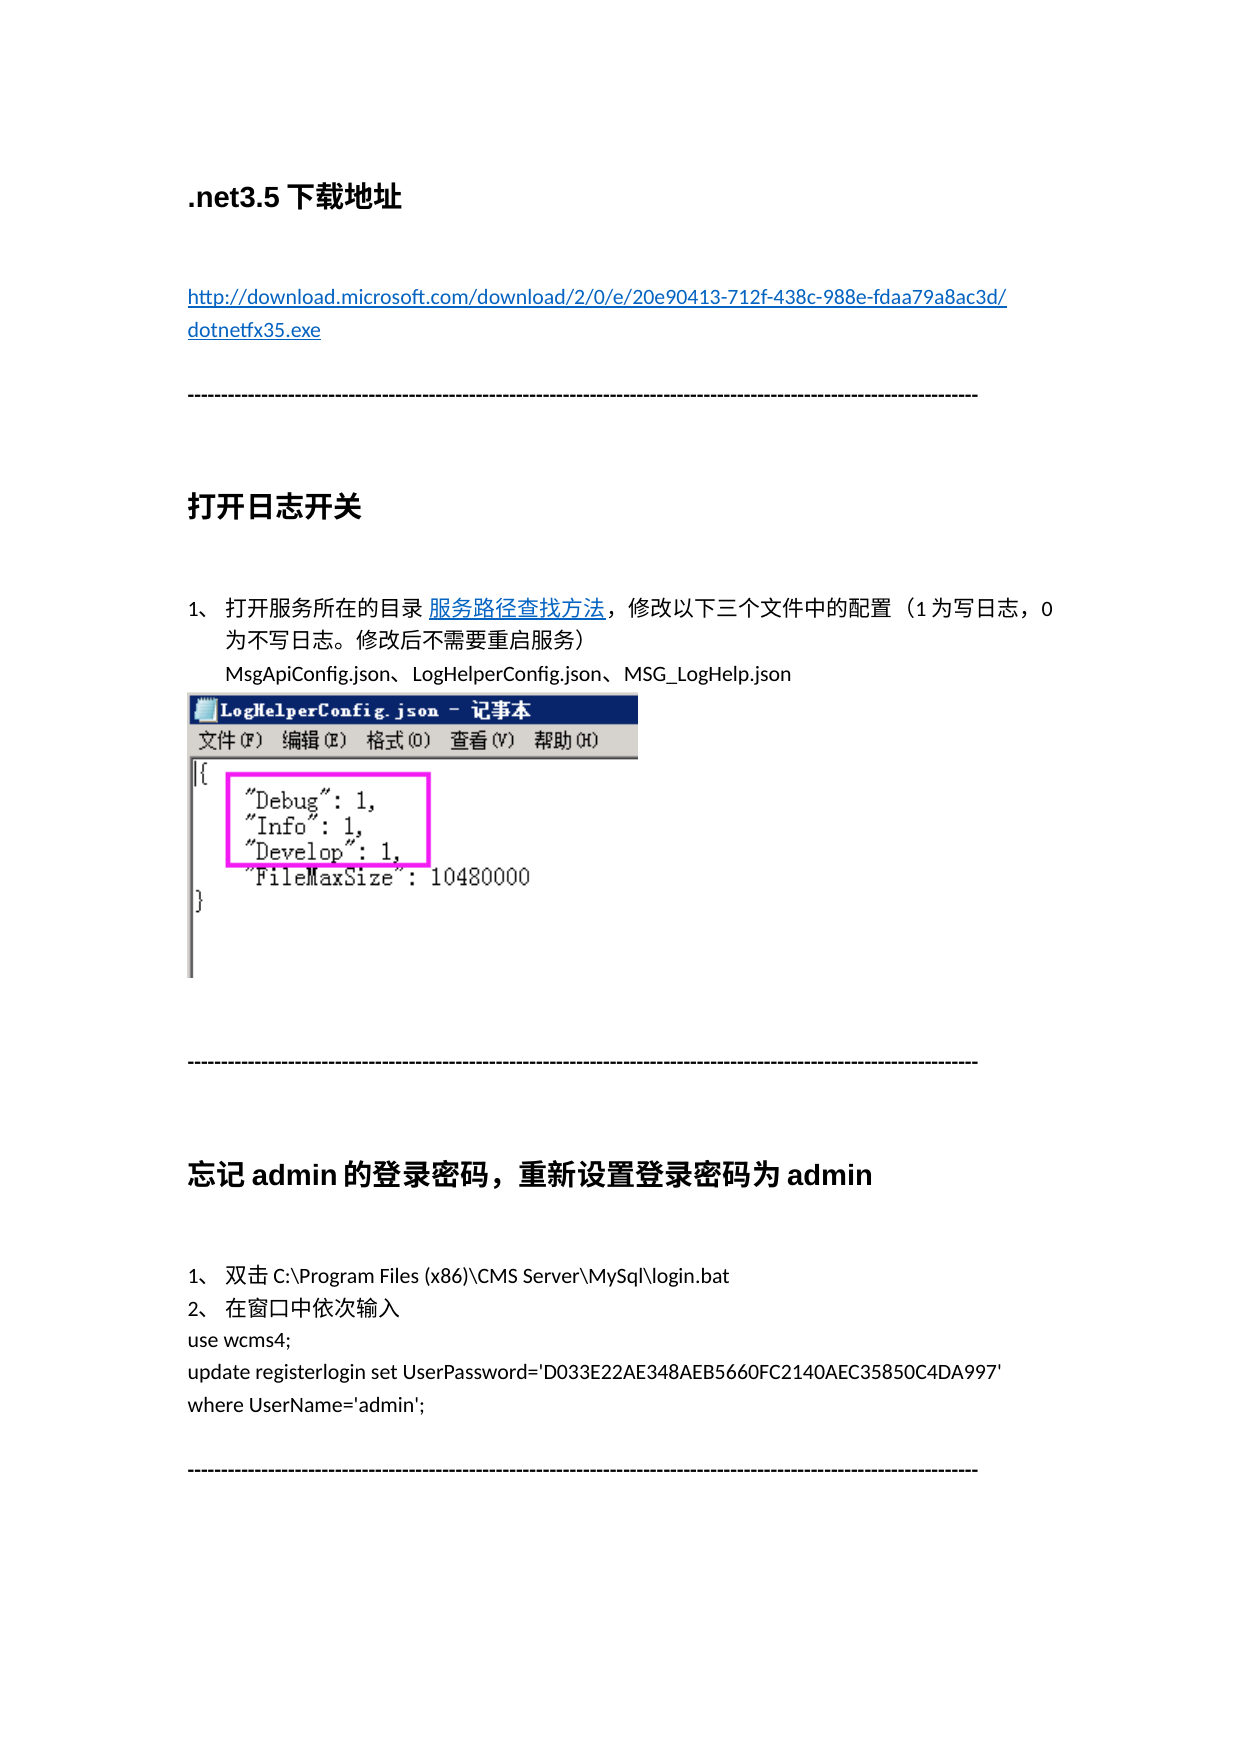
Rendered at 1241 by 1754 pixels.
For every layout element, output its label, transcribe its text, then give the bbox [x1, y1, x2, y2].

picture [187, 691, 638, 978]
text http://download.microsoft.com/download/2/0/e/20e90413-712f-438c-988e-fdaa79a8ac3d/dotnetfx35.exe [187, 280, 1053, 345]
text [187, 378, 1053, 410]
subtitle .net3.5下载地址 [187, 162, 1053, 227]
list 双击C:\Program Files (x86)\CMS Server\MySql\login.bat [187, 1258, 1053, 1291]
subtitle 忘记admin的登录密码，重新设置登录密码为admin [187, 1140, 1053, 1205]
text ---------------------------------------------------------------------------------------------------------------------- [187, 1046, 1053, 1078]
list 在窗口中依次输入 [187, 1291, 1053, 1323]
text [187, 1453, 1053, 1486]
text update registerlogin set UserPassword='D033E22AE348AEB5660FC2140AEC35850C4DA997' where UserName='admin'; [187, 1356, 1053, 1421]
text MsgApiConfig.json、LogHelperConfig.json、MSG_LogHelp.json [225, 656, 1053, 688]
list 打开服务所在的目录 服务路径查找方法，修改以下三个文件中的配置（1为写日志，0为不写日志。修改后不需要重启服务） [187, 591, 1053, 656]
text use wcms4; [187, 1323, 1053, 1356]
subtitle 打开日志开关 [187, 472, 1053, 537]
